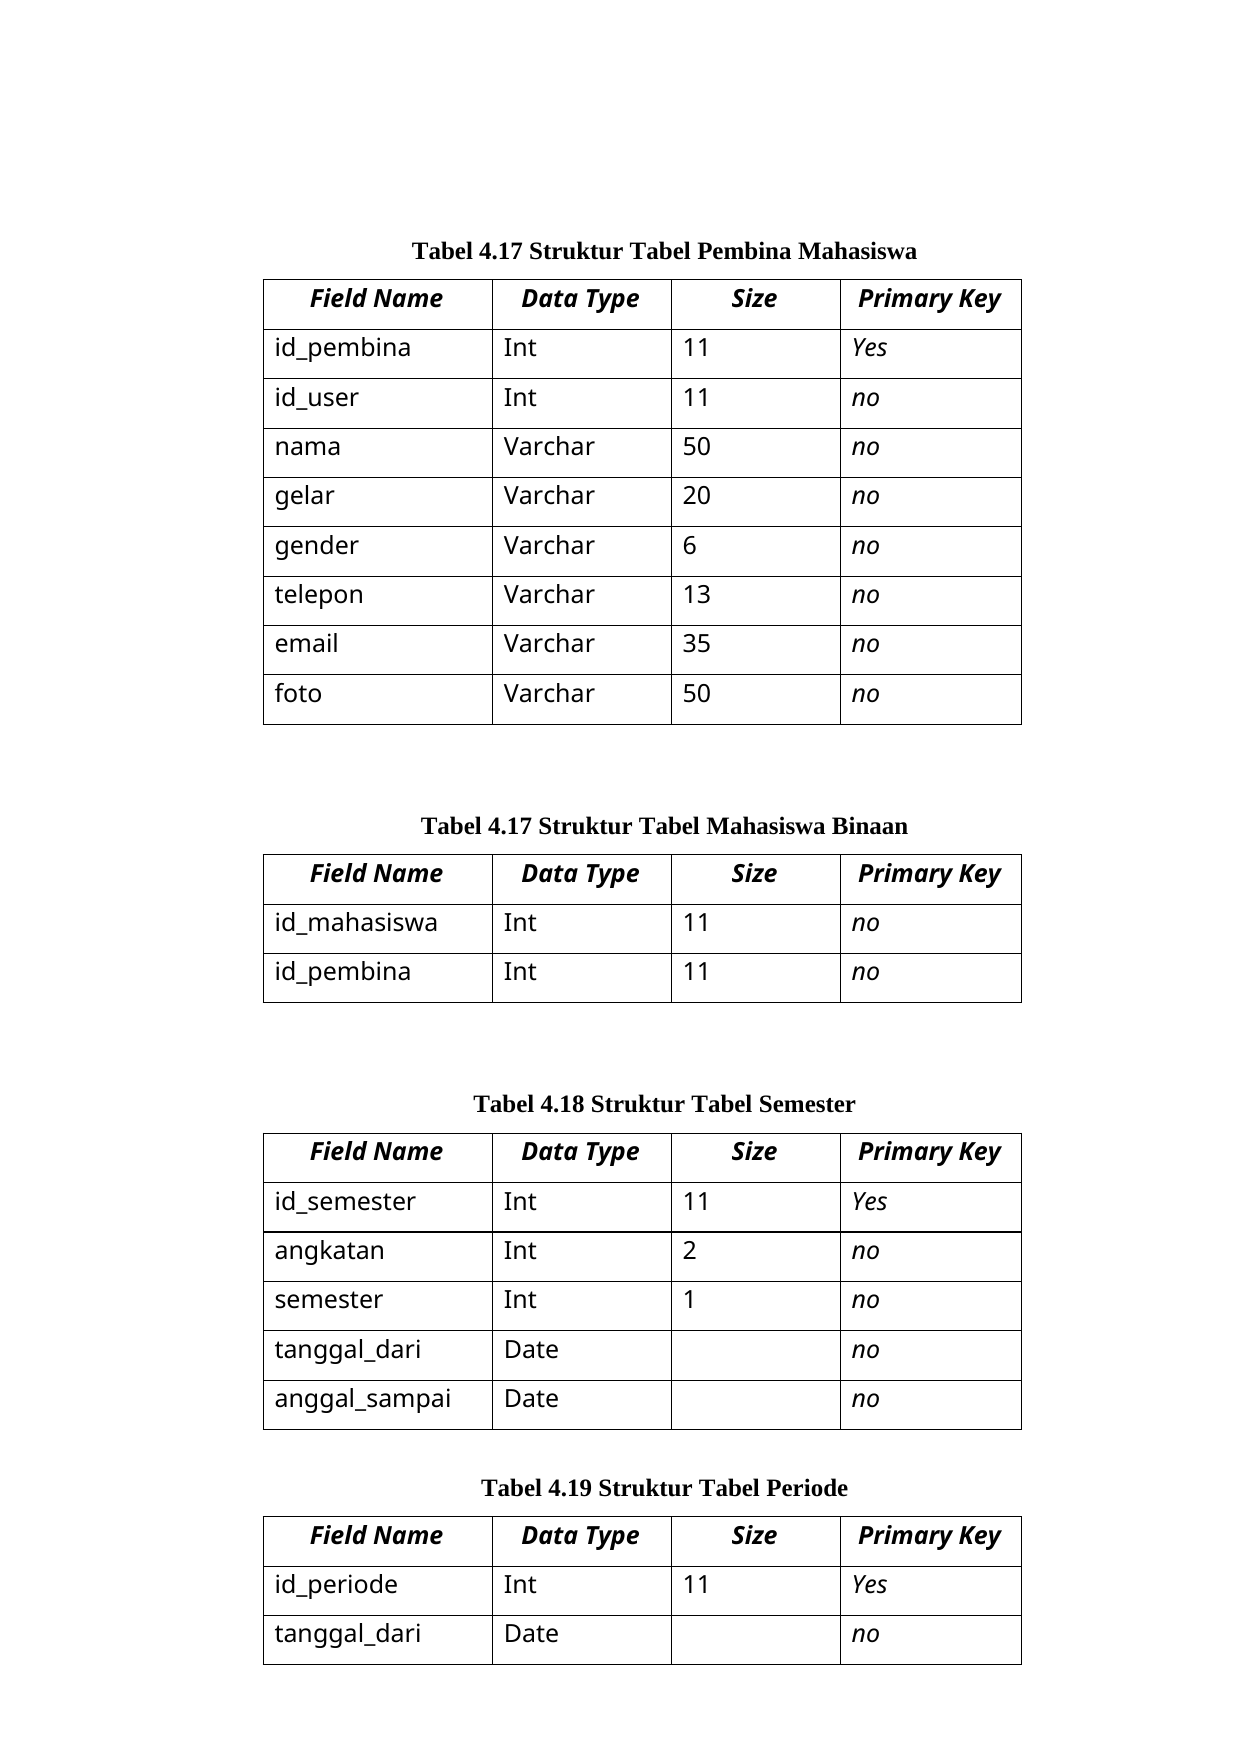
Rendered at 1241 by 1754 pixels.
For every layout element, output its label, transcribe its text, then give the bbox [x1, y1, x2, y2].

table_header Data Type [493, 1517, 671, 1566]
table_cell 11 [672, 954, 840, 1002]
table_cell gelar [264, 478, 492, 526]
table_cell Date [493, 1331, 671, 1379]
table_cell Int [493, 1183, 671, 1231]
table_cell id_user [264, 379, 492, 427]
table_cell Varchar [493, 478, 671, 526]
table_header Primary Key [841, 1134, 1021, 1182]
table_header Primary Key [841, 1517, 1021, 1566]
table_header Size [672, 1134, 840, 1182]
table_header Size [672, 1517, 840, 1566]
table_cell no [841, 1233, 1021, 1281]
table_cell no [841, 577, 1021, 625]
table_cell 50 [672, 429, 840, 477]
table_cell Yes [841, 1183, 1021, 1231]
table_header Primary Key [841, 280, 1021, 329]
table_cell 6 [672, 527, 840, 576]
table_header Field Name [264, 1517, 492, 1566]
table_cell [672, 1616, 840, 1664]
table_cell Int [493, 954, 671, 1002]
table_cell 1 [672, 1282, 840, 1330]
table_cell 2 [672, 1233, 840, 1281]
table_cell id_pembina [264, 954, 492, 1002]
table_header Field Name [264, 855, 492, 903]
table_cell 11 [672, 330, 840, 378]
table_cell semester [264, 1282, 492, 1330]
table_cell Int [493, 1233, 671, 1281]
table_cell Yes [841, 1567, 1021, 1615]
table_header Primary Key [841, 855, 1021, 903]
table_cell Yes [841, 330, 1021, 378]
table_cell Int [493, 379, 671, 427]
table_header Field Name [264, 280, 492, 329]
text Tabel 4.19 Struktur Tabel Periode [239, 1473, 1090, 1502]
table_cell id_mahasiswa [264, 905, 492, 953]
table_cell 35 [672, 626, 840, 674]
table_cell 13 [672, 577, 840, 625]
table_cell Date [493, 1616, 671, 1664]
table_cell id_semester [264, 1183, 492, 1231]
table_header Data Type [493, 280, 671, 329]
table_cell [672, 1331, 840, 1379]
table_cell anggal_sampai [264, 1381, 492, 1429]
table_cell no [841, 1282, 1021, 1330]
table_cell no [841, 527, 1021, 576]
table_header Data Type [493, 855, 671, 903]
table_cell no [841, 478, 1021, 526]
table_cell telepon [264, 577, 492, 625]
table_cell 11 [672, 1567, 840, 1615]
table_header Data Type [493, 1134, 671, 1182]
table_cell gender [264, 527, 492, 576]
text Tabel 4.18 Struktur Tabel Semester [239, 1089, 1090, 1118]
table_cell no [841, 429, 1021, 477]
table_cell 11 [672, 905, 840, 953]
table_cell angkatan [264, 1233, 492, 1281]
table_cell tanggal_dari [264, 1331, 492, 1379]
table_cell Varchar [493, 675, 671, 724]
table_cell Varchar [493, 626, 671, 674]
table_cell no [841, 1331, 1021, 1379]
text Tabel 4.17 Struktur Tabel Mahasiswa Binaan [239, 811, 1090, 840]
table_cell Varchar [493, 577, 671, 625]
table_header Field Name [264, 1134, 492, 1182]
table_cell 20 [672, 478, 840, 526]
table_cell Int [493, 905, 671, 953]
table_cell no [841, 1616, 1021, 1664]
table_cell no [841, 954, 1021, 1002]
table_cell Int [493, 330, 671, 378]
table_cell id_pembina [264, 330, 492, 378]
table_cell [672, 1381, 840, 1429]
table_cell id_periode [264, 1567, 492, 1615]
table_cell 11 [672, 379, 840, 427]
table_cell foto [264, 675, 492, 724]
table_cell Varchar [493, 527, 671, 576]
table_cell tanggal_dari [264, 1616, 492, 1664]
table_cell Int [493, 1567, 671, 1615]
table_cell Varchar [493, 429, 671, 477]
table_cell email [264, 626, 492, 674]
table_cell no [841, 626, 1021, 674]
table_cell no [841, 1381, 1021, 1429]
table_cell 50 [672, 675, 840, 724]
table_cell 11 [672, 1183, 840, 1231]
table_cell no [841, 675, 1021, 724]
table_header Size [672, 855, 840, 903]
table_cell Int [493, 1282, 671, 1330]
table_cell Date [493, 1381, 671, 1429]
table_cell no [841, 379, 1021, 427]
table_cell nama [264, 429, 492, 477]
table_cell no [841, 905, 1021, 953]
table_header Size [672, 280, 840, 329]
text Tabel 4.17 Struktur Tabel Pembina Mahasiswa [239, 236, 1090, 265]
